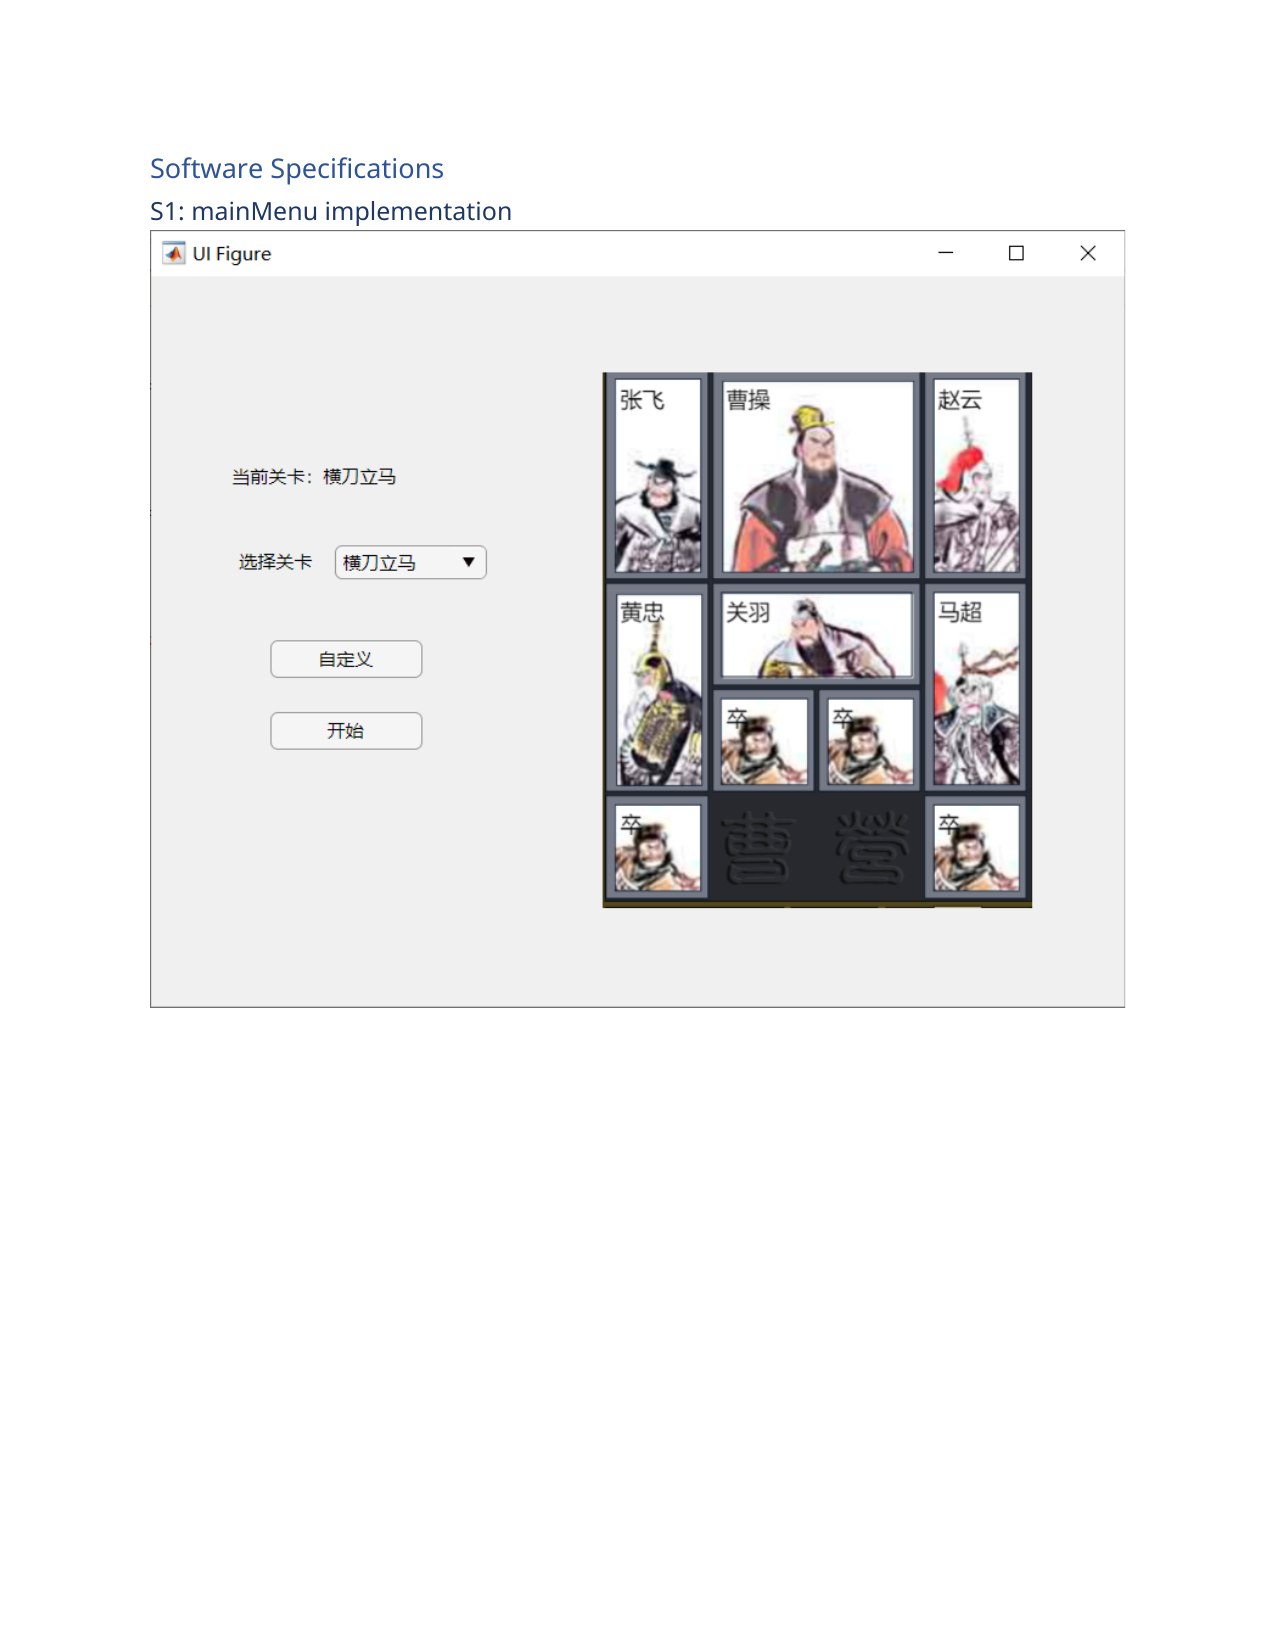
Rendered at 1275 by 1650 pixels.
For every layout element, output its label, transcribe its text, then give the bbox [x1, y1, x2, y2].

subtitle S1: mainMenu implementation [150, 194, 1125, 228]
picture [150, 230, 1125, 1008]
subtitle Software Specifications [150, 150, 1125, 187]
